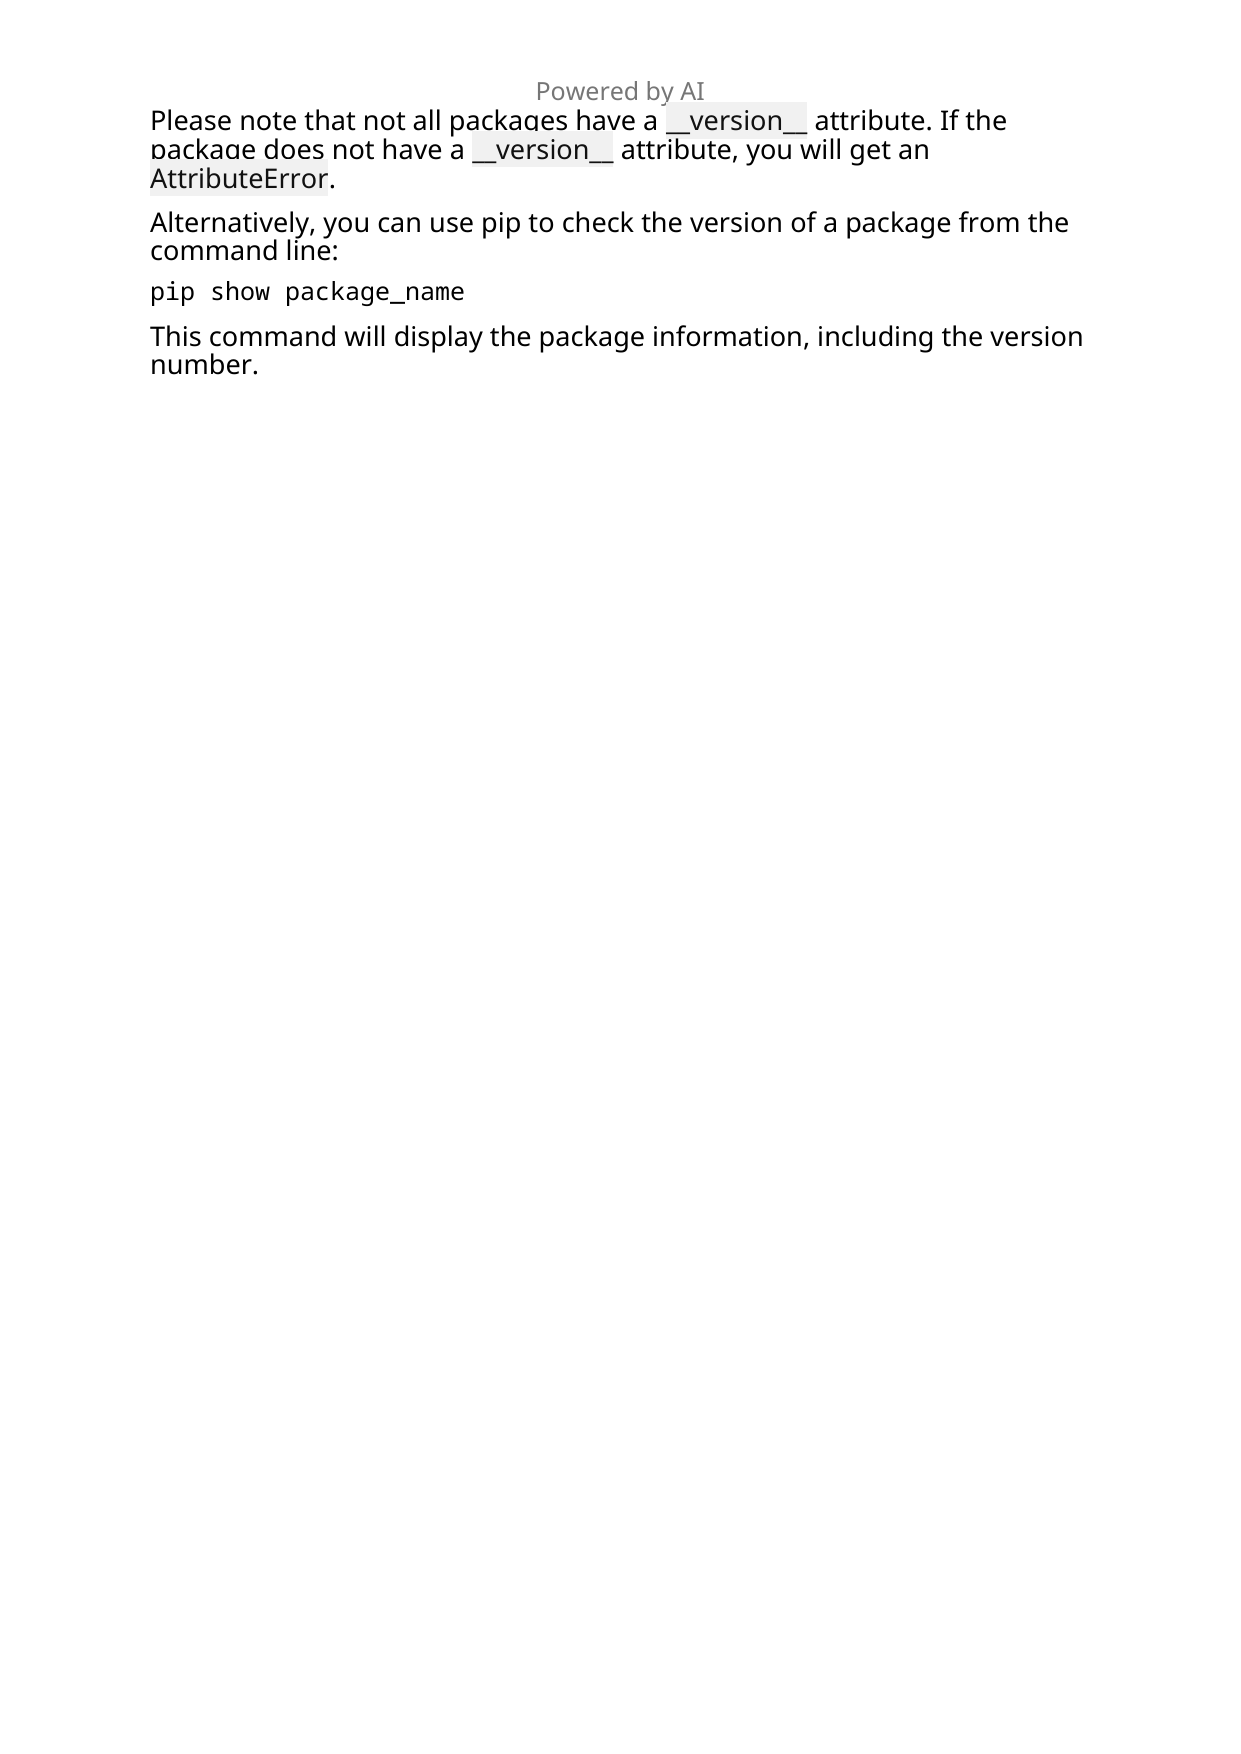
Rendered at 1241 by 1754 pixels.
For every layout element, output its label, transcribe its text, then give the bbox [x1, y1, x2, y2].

text Please note that not all packages have a __version__ attribute. If the package does not have a __version__ attribute, you will get an AttributeError. [150, 108, 1090, 194]
text This command will display the package information, including the version number. [150, 323, 1090, 381]
text pip show package_name [150, 274, 1090, 308]
text Alternatively, you can use pip to check the version of a package from the command line: [150, 209, 1090, 267]
